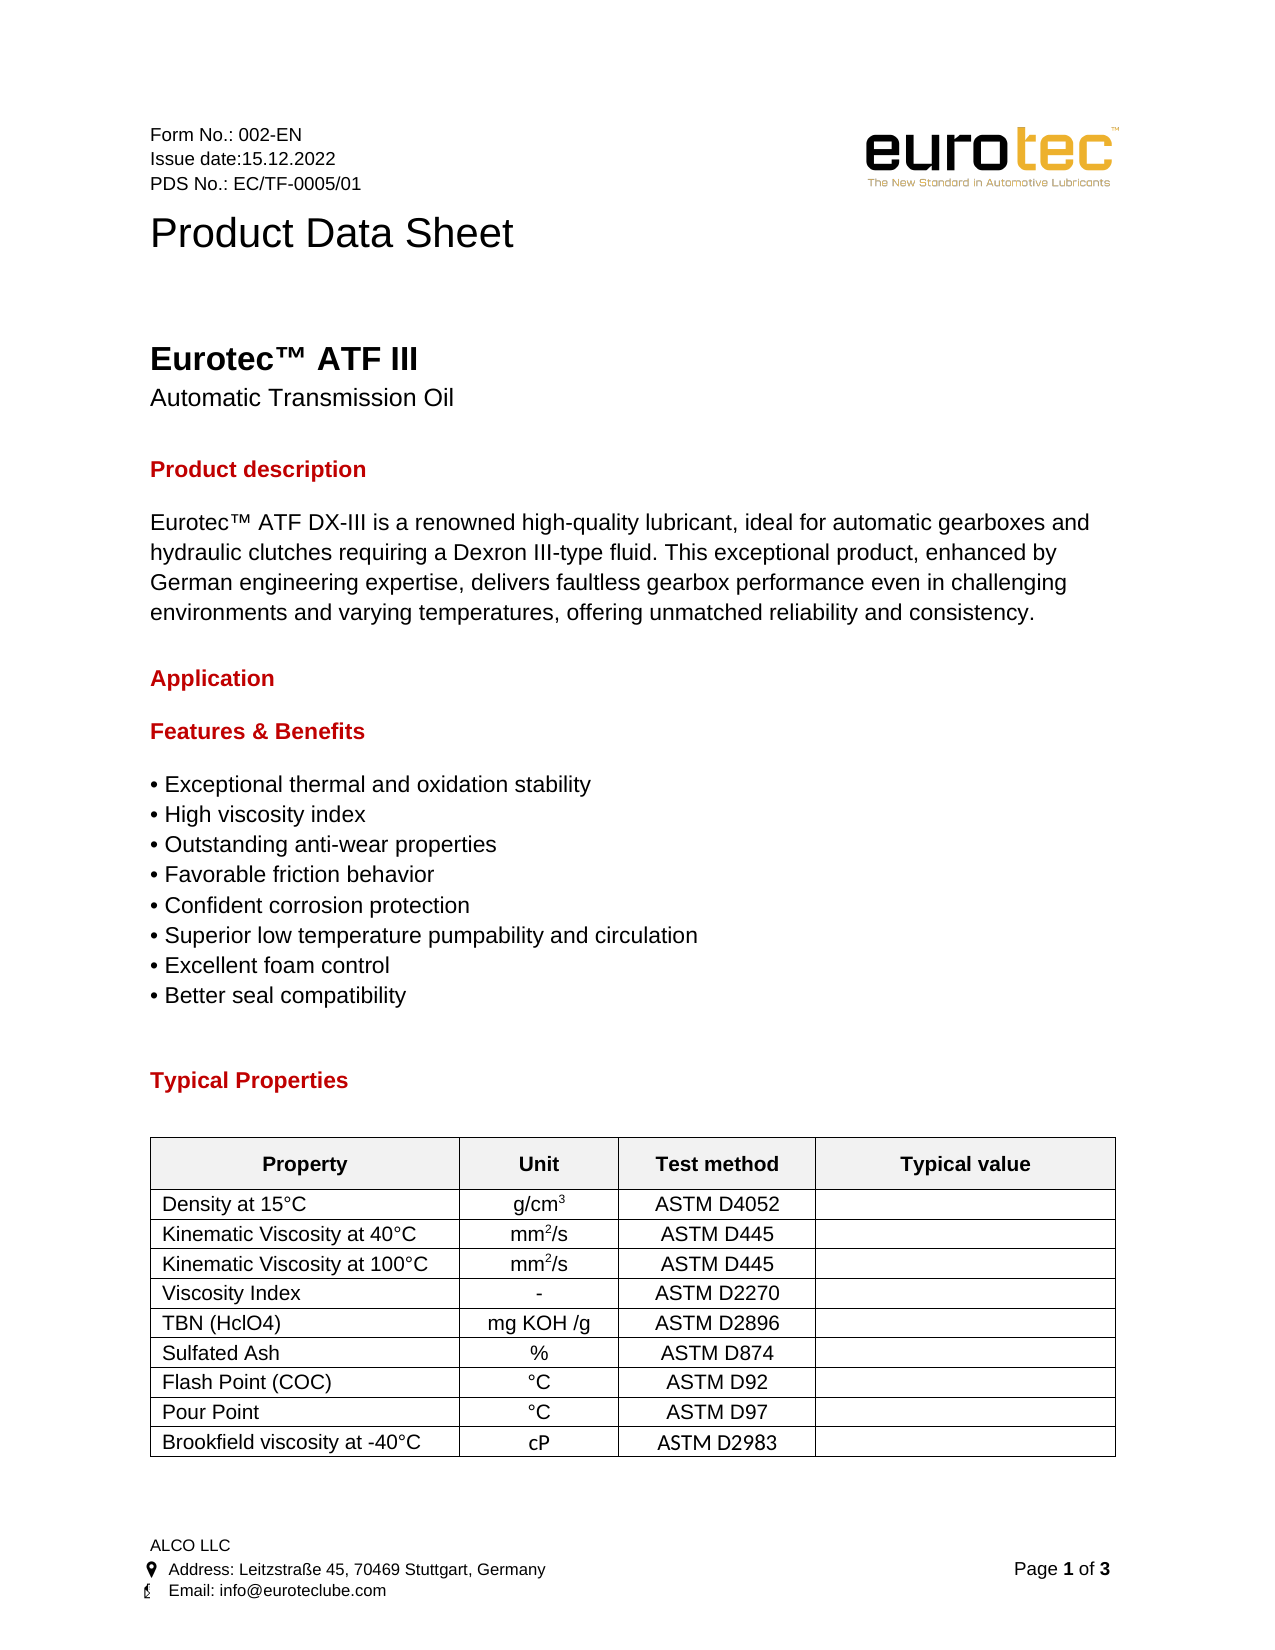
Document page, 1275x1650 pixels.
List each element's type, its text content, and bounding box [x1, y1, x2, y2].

table_cell - [460, 1279, 618, 1307]
table_cell mm2/s [460, 1249, 618, 1278]
table_header Typical value [816, 1138, 1115, 1189]
text Product description [150, 456, 1125, 482]
table_cell Brookfield viscosity at -40°C [151, 1427, 459, 1456]
text • Exceptional thermal and oxidation stability • High viscosity index • Outstanding anti-wear properties • Favorable friction behavior • Confident corrosion protection • Superior low temperature pumpability and circulation • Excellent foam control • Better seal compatibility [150, 771, 1125, 1009]
table_cell Pour Point [151, 1398, 459, 1426]
text Features & Benefits [150, 718, 1125, 744]
table_cell [816, 1368, 1115, 1397]
table_cell % [460, 1338, 618, 1367]
table_cell [816, 1309, 1115, 1337]
text Product Data Sheet [150, 209, 1125, 257]
table_cell ASTM D97 [619, 1398, 815, 1426]
table_header Property [151, 1138, 459, 1189]
table_cell ASTM D2983 [619, 1427, 815, 1456]
table_cell ASTM D2270 [619, 1279, 815, 1307]
text Automatic Transmission Oil [150, 383, 1125, 412]
table_cell Viscosity Index [151, 1279, 459, 1307]
table_cell g/cm3 [460, 1190, 618, 1218]
table_cell °C [460, 1368, 618, 1397]
table_cell Kinematic Viscosity at 40°C [151, 1220, 459, 1248]
table_cell TBN (HclO4) [151, 1309, 459, 1337]
table_cell Density at 15°C [151, 1190, 459, 1218]
table_cell cP [460, 1427, 618, 1456]
table_cell [816, 1338, 1115, 1367]
table_cell ASTM D2896 [619, 1309, 815, 1337]
table_header Test method [619, 1138, 815, 1189]
table_cell °C [460, 1398, 618, 1426]
table_cell [816, 1190, 1115, 1218]
text Eurotec™ ATF III [150, 295, 1125, 378]
table_cell ASTM D445 [619, 1220, 815, 1248]
table_cell Kinematic Viscosity at 100°C [151, 1249, 459, 1278]
table_cell ASTM D874 [619, 1338, 815, 1367]
table_cell mm2/s [460, 1220, 618, 1248]
text Typical Properties [150, 1067, 1125, 1094]
picture [859, 73, 1125, 209]
table_cell [816, 1249, 1115, 1278]
table_cell [816, 1398, 1115, 1426]
text Eurotec™ ATF DX-III is a renowned high-quality lubricant, ideal for automatic gearboxes and hydraulic clutches requiring a Dexron III-type fluid. This exceptional product, enhanced by German engineering expertise, delivers faultless gearbox performance even in challenging environments and varying temperatures, offering unmatched reliability and consistency. [150, 509, 1125, 626]
table_cell ASTM D4052 [619, 1190, 815, 1218]
picture [141, 1558, 163, 1599]
table_cell ASTM D445 [619, 1249, 815, 1278]
table_cell [816, 1427, 1115, 1456]
table_cell [816, 1220, 1115, 1248]
table_cell Flash Point (COC) [151, 1368, 459, 1397]
text Application [150, 665, 1125, 692]
table_cell mg KOH /g [460, 1309, 618, 1337]
table_cell ASTM D92 [619, 1368, 815, 1397]
table_header Unit [460, 1138, 618, 1189]
table_cell [816, 1279, 1115, 1307]
table_cell Sulfated Ash [151, 1338, 459, 1367]
